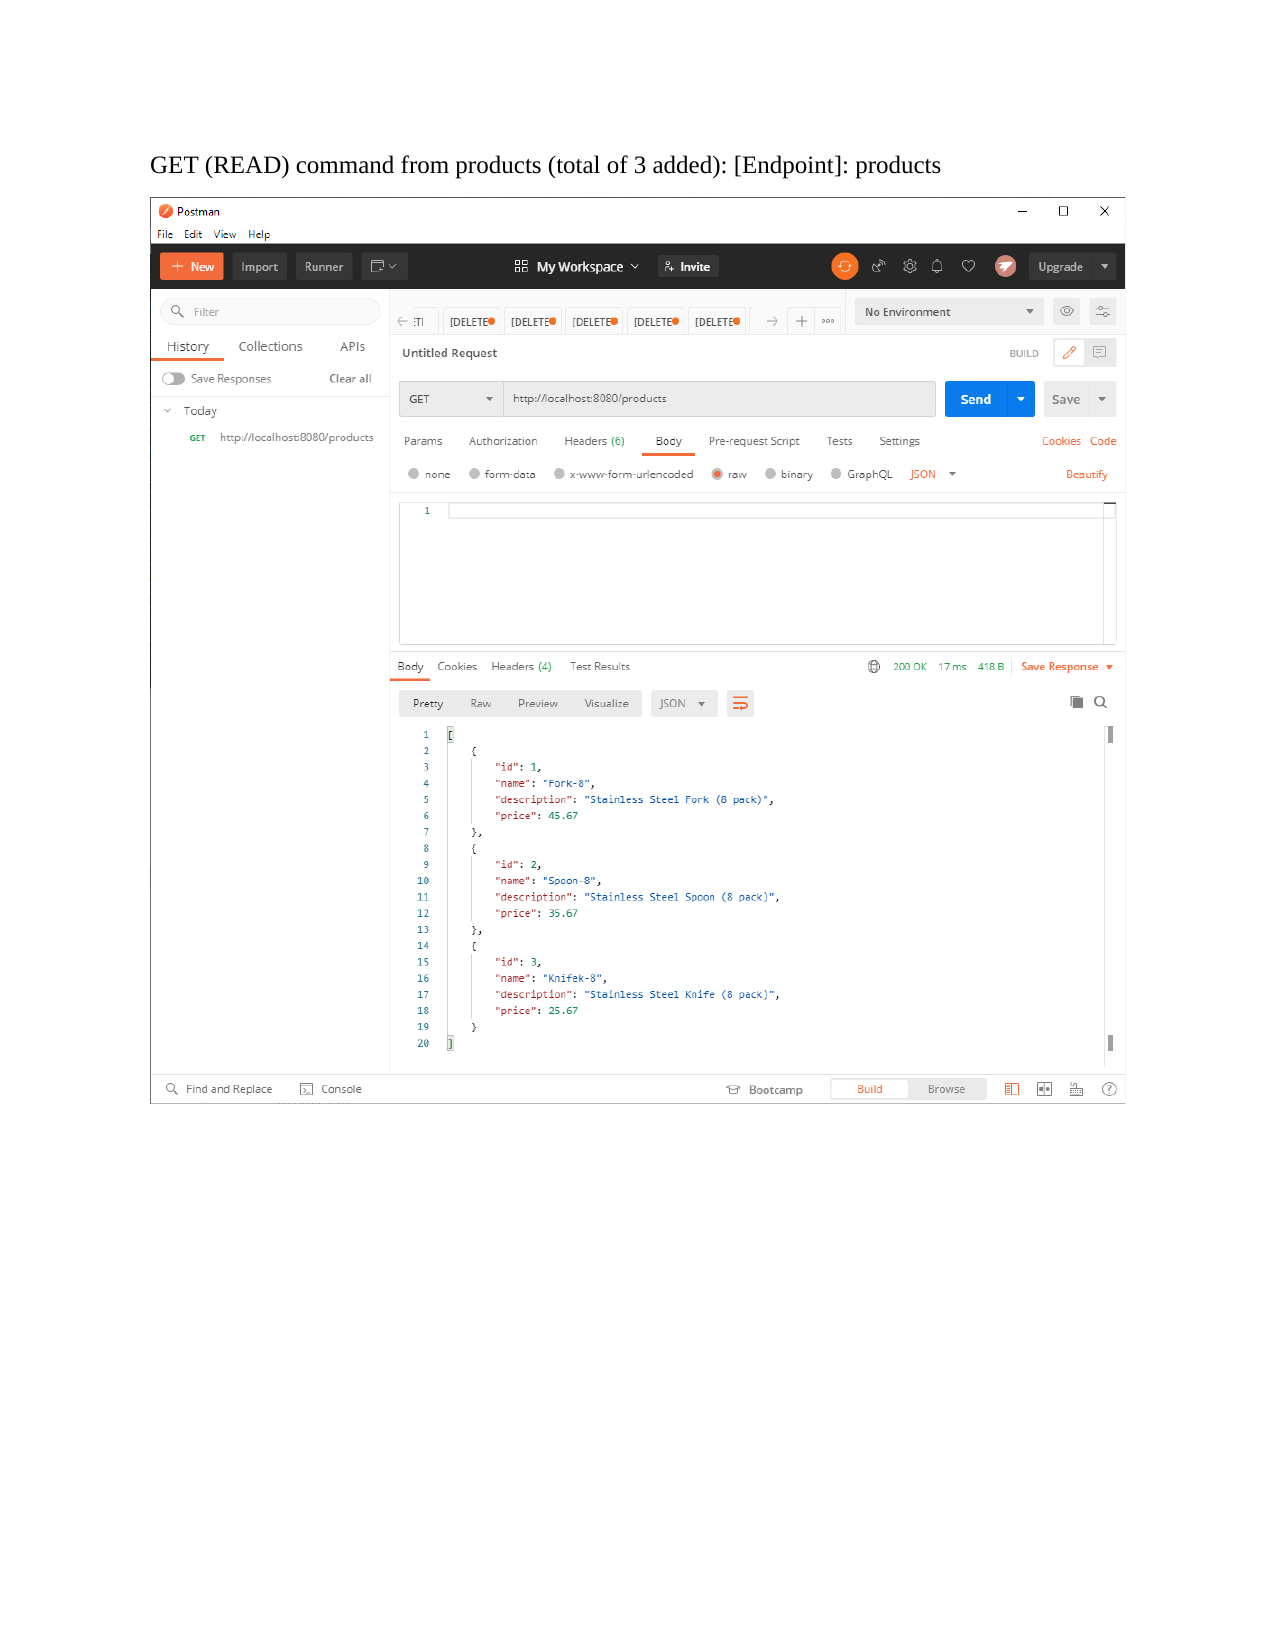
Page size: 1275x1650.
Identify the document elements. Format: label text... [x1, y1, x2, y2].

picture [150, 197, 1125, 1104]
text GET (READ) command from products (total of 3 added): [Endpoint]: products [150, 150, 1125, 179]
